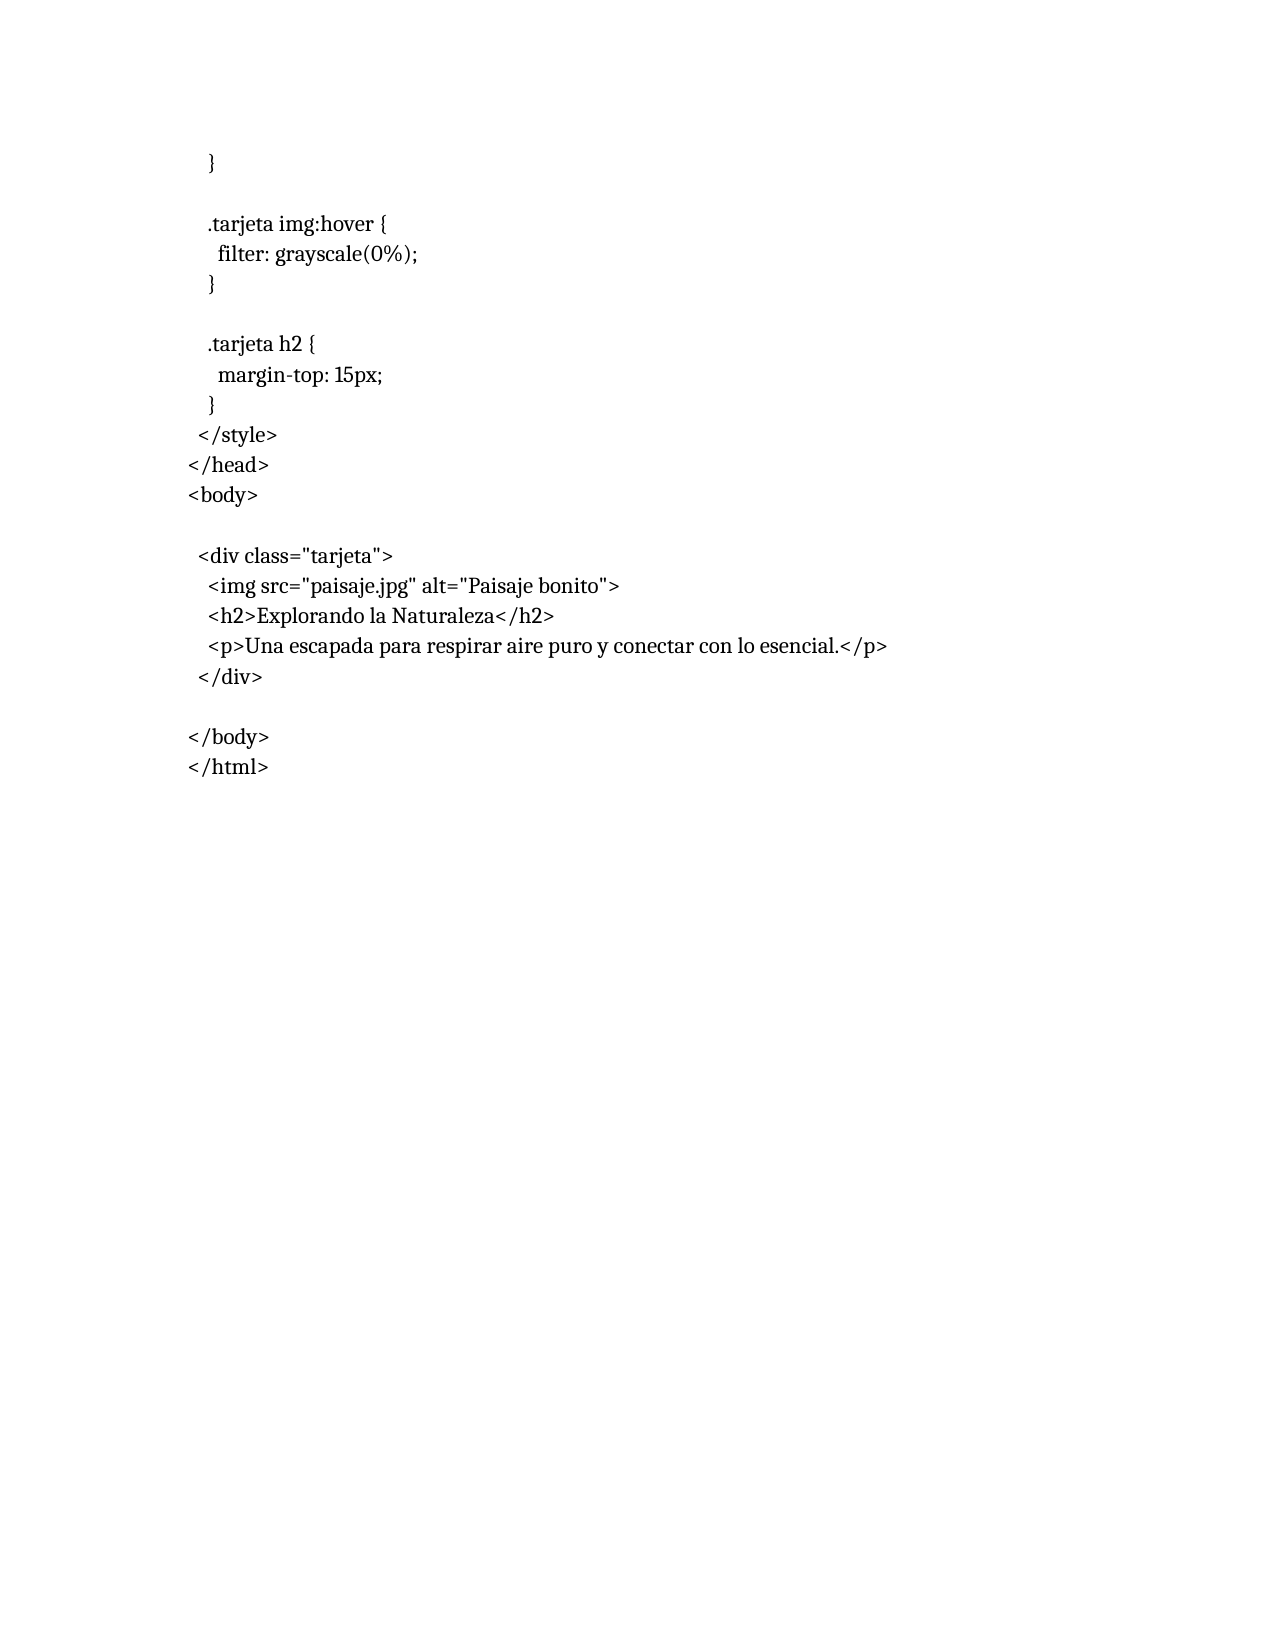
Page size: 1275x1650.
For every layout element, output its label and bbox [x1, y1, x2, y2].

text [187, 150, 1087, 811]
